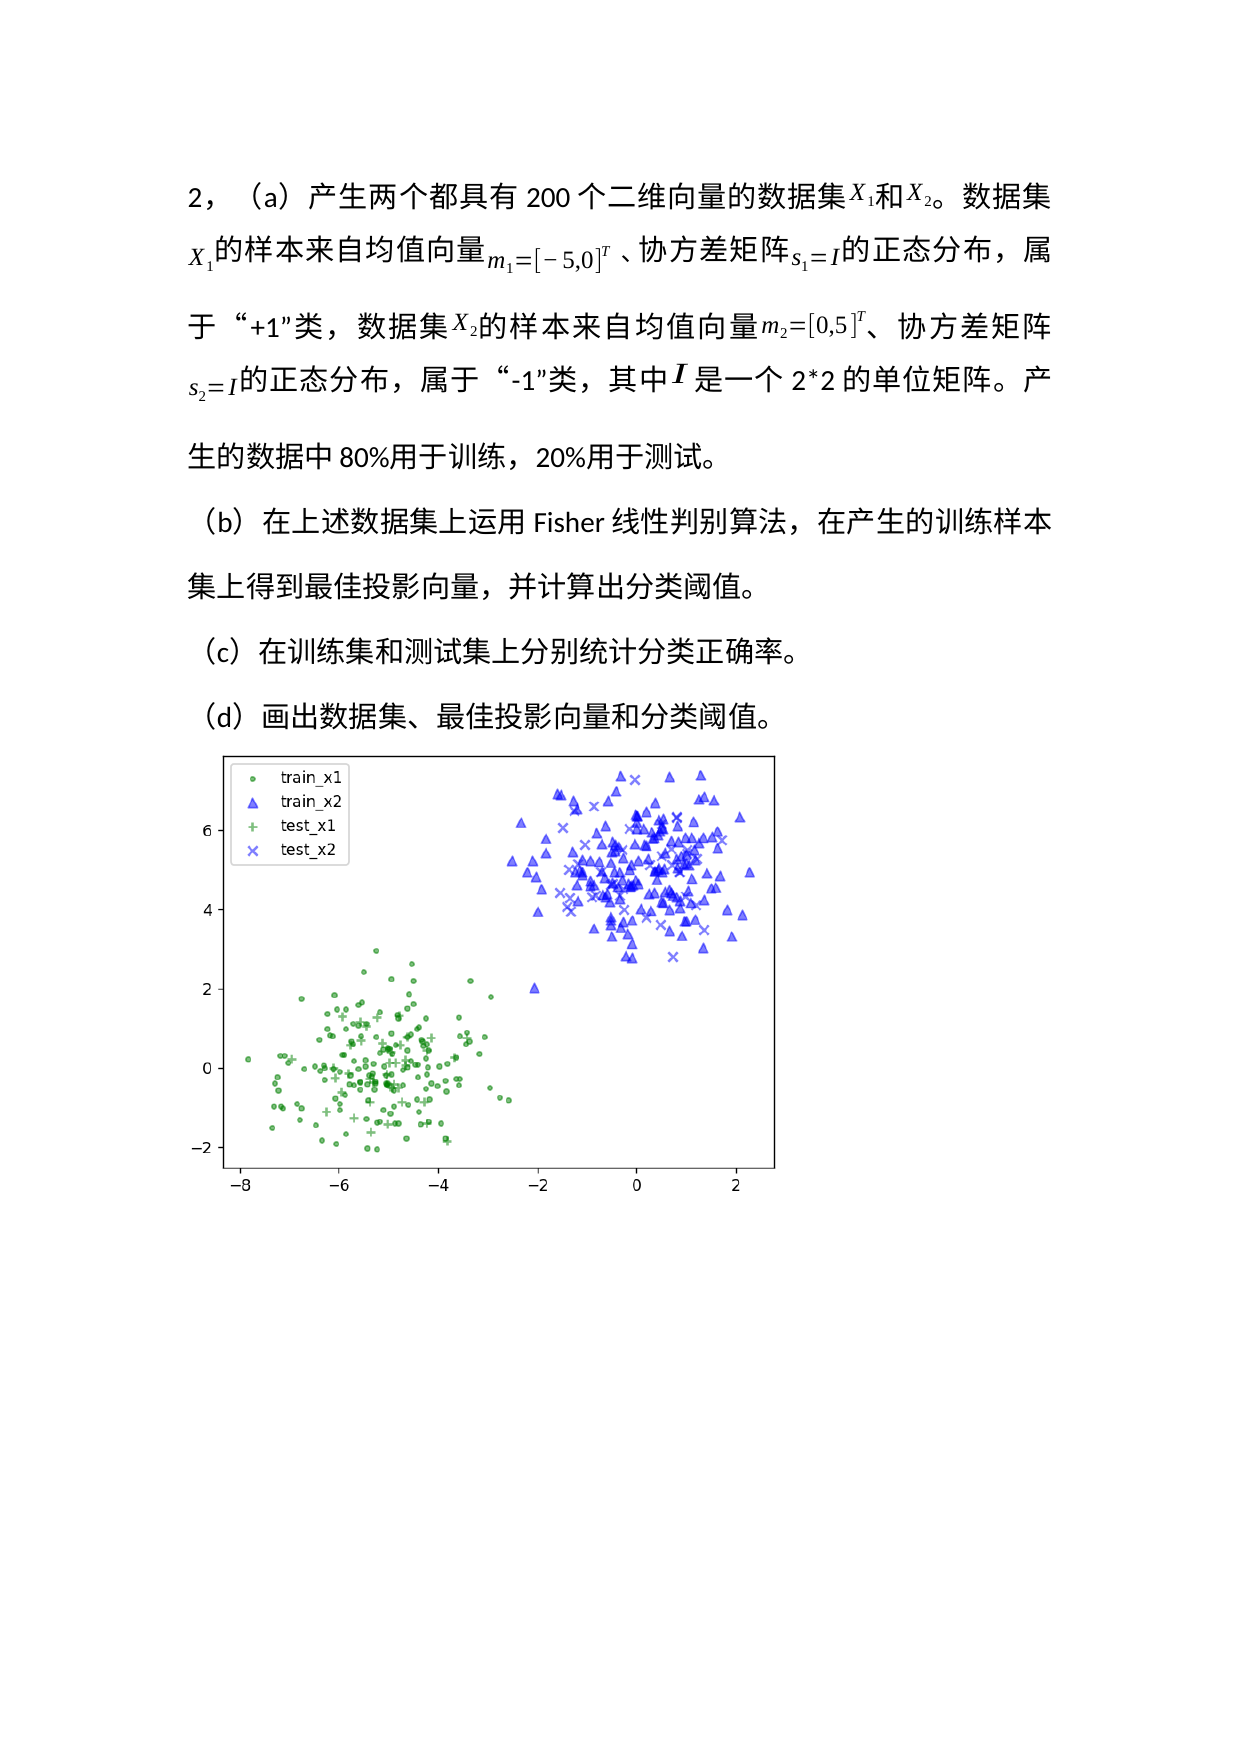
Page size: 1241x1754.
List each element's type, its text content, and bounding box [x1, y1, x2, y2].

text （c）在训练集和测试集上分别统计分类正确率。 [187, 617, 1053, 682]
text （d）画出数据集、最佳投影向量和分类阈值。 [187, 682, 1053, 747]
text 2，（a）产生两个都具有200个二维向量的数据集和。数据集的样本来自均值向量协方差矩阵的正态分布，属于“+1”类，数据集的样本来自均值向量、协方差矩阵的正态分布，属于“-1”类，其中是一个2*2的单位矩阵。产生的数据中80%用于训练，20%用于测试。 [187, 162, 1053, 487]
text （b）在上述数据集上运用Fisher线性判别算法，在产生的训练样本集上得到最佳投影向量，并计算出分类阈值。 [187, 487, 1053, 617]
picture [187, 747, 787, 1201]
